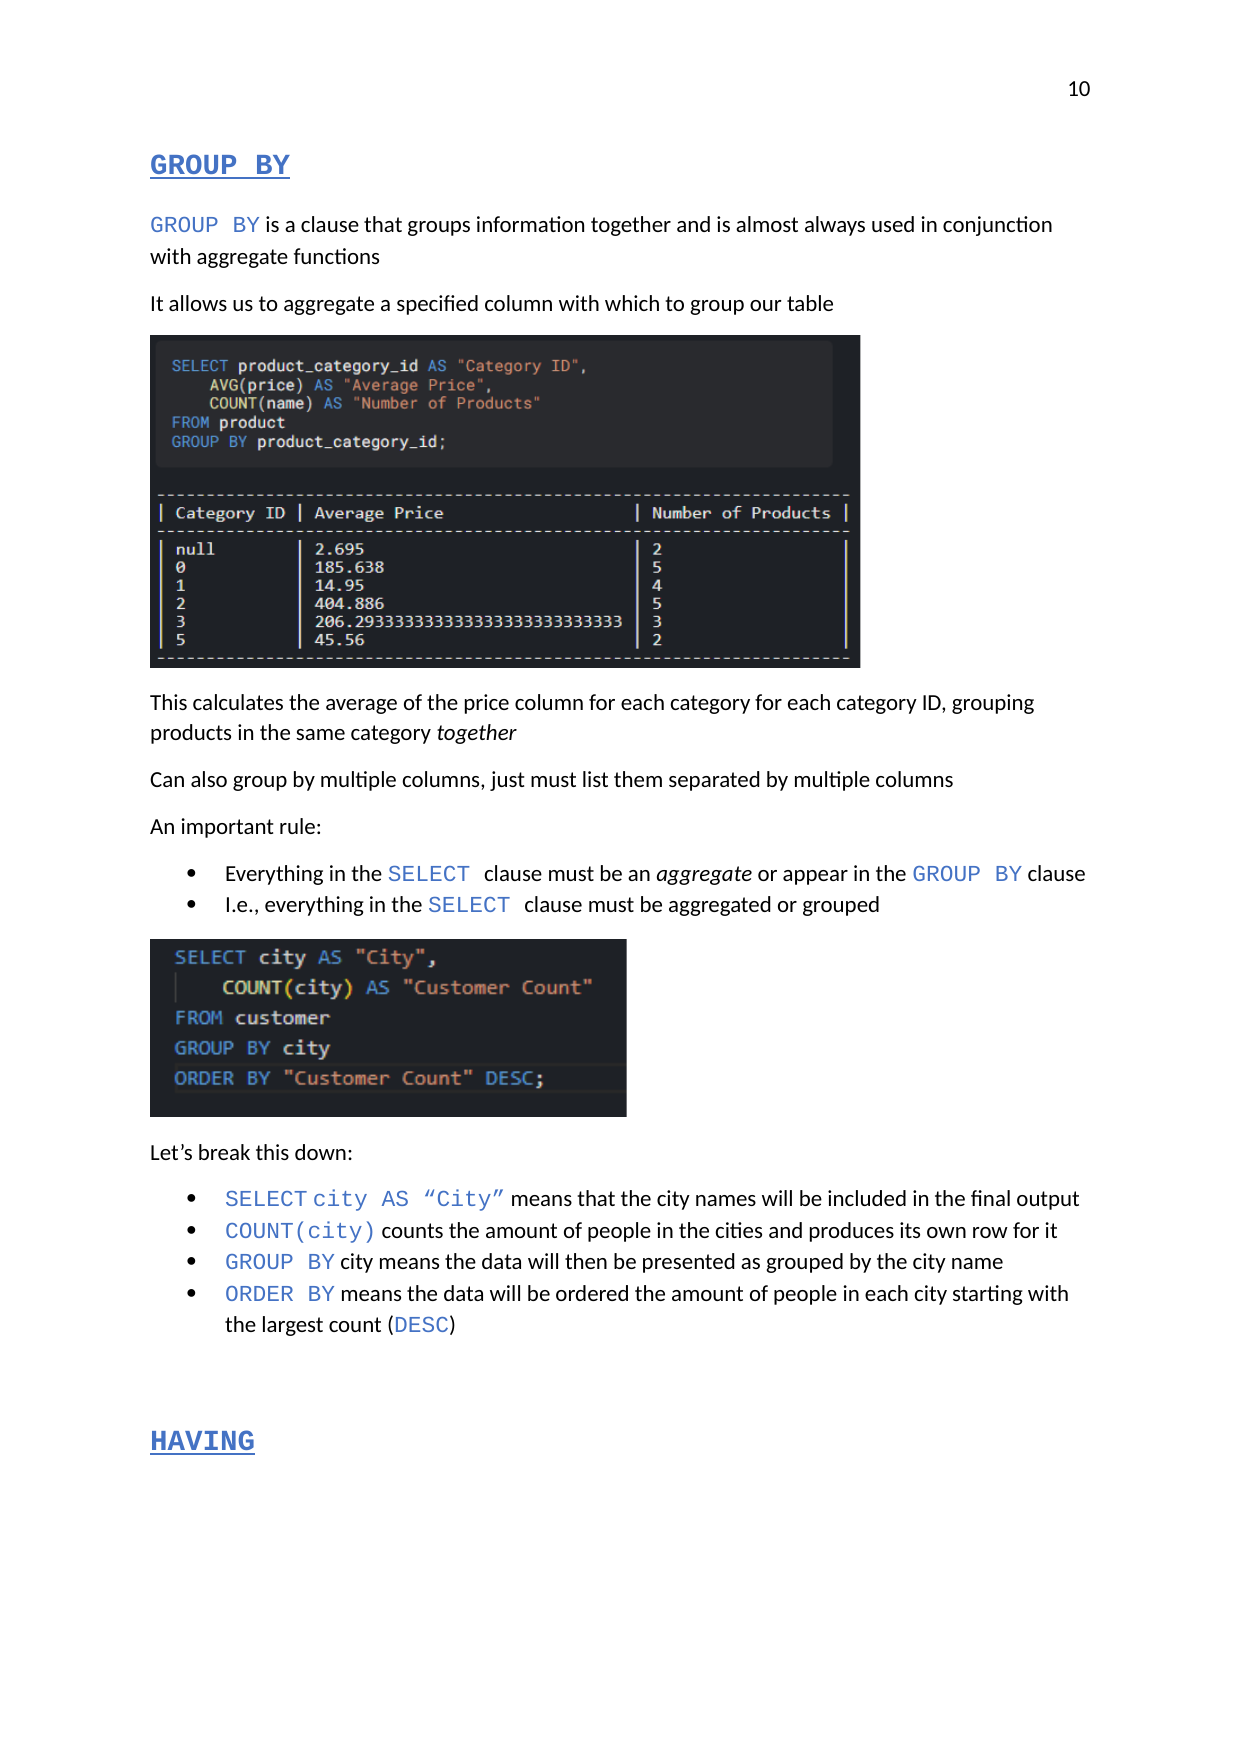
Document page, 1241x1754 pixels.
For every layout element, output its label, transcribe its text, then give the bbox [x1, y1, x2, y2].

list ORDER BY means the data will be ordered the amount of people in each city starting with the largest count (DESC) [187, 1279, 1090, 1339]
list I.e., everything in the SELECT clause must be aggregated or grouped [187, 891, 1090, 920]
picture [150, 335, 861, 668]
text HAVING [150, 1426, 1090, 1459]
list GROUP BY city means the data will then be presented as grouped by the city name [187, 1247, 1090, 1277]
list SELECT city AS “City” means that the city names will be included in the final output [187, 1184, 1090, 1214]
list Everything in the SELECT clause must be an aggregate or appear in the GROUP BY clause [187, 859, 1090, 888]
picture [150, 939, 627, 1117]
list COUNT(city) counts the amount of people in the cities and produces its own row for it [187, 1216, 1090, 1245]
text An important rule: [150, 812, 1090, 840]
text GROUP BY [150, 150, 1090, 183]
text It allows us to aggregate a specified column with which to group our table [150, 289, 1090, 317]
text GROUP BY is a clause that groups information together and is almost always used in conjunction with aggregate functions [150, 211, 1090, 270]
text Can also group by multiple columns, just must list them separated by multiple columns [150, 765, 1090, 793]
